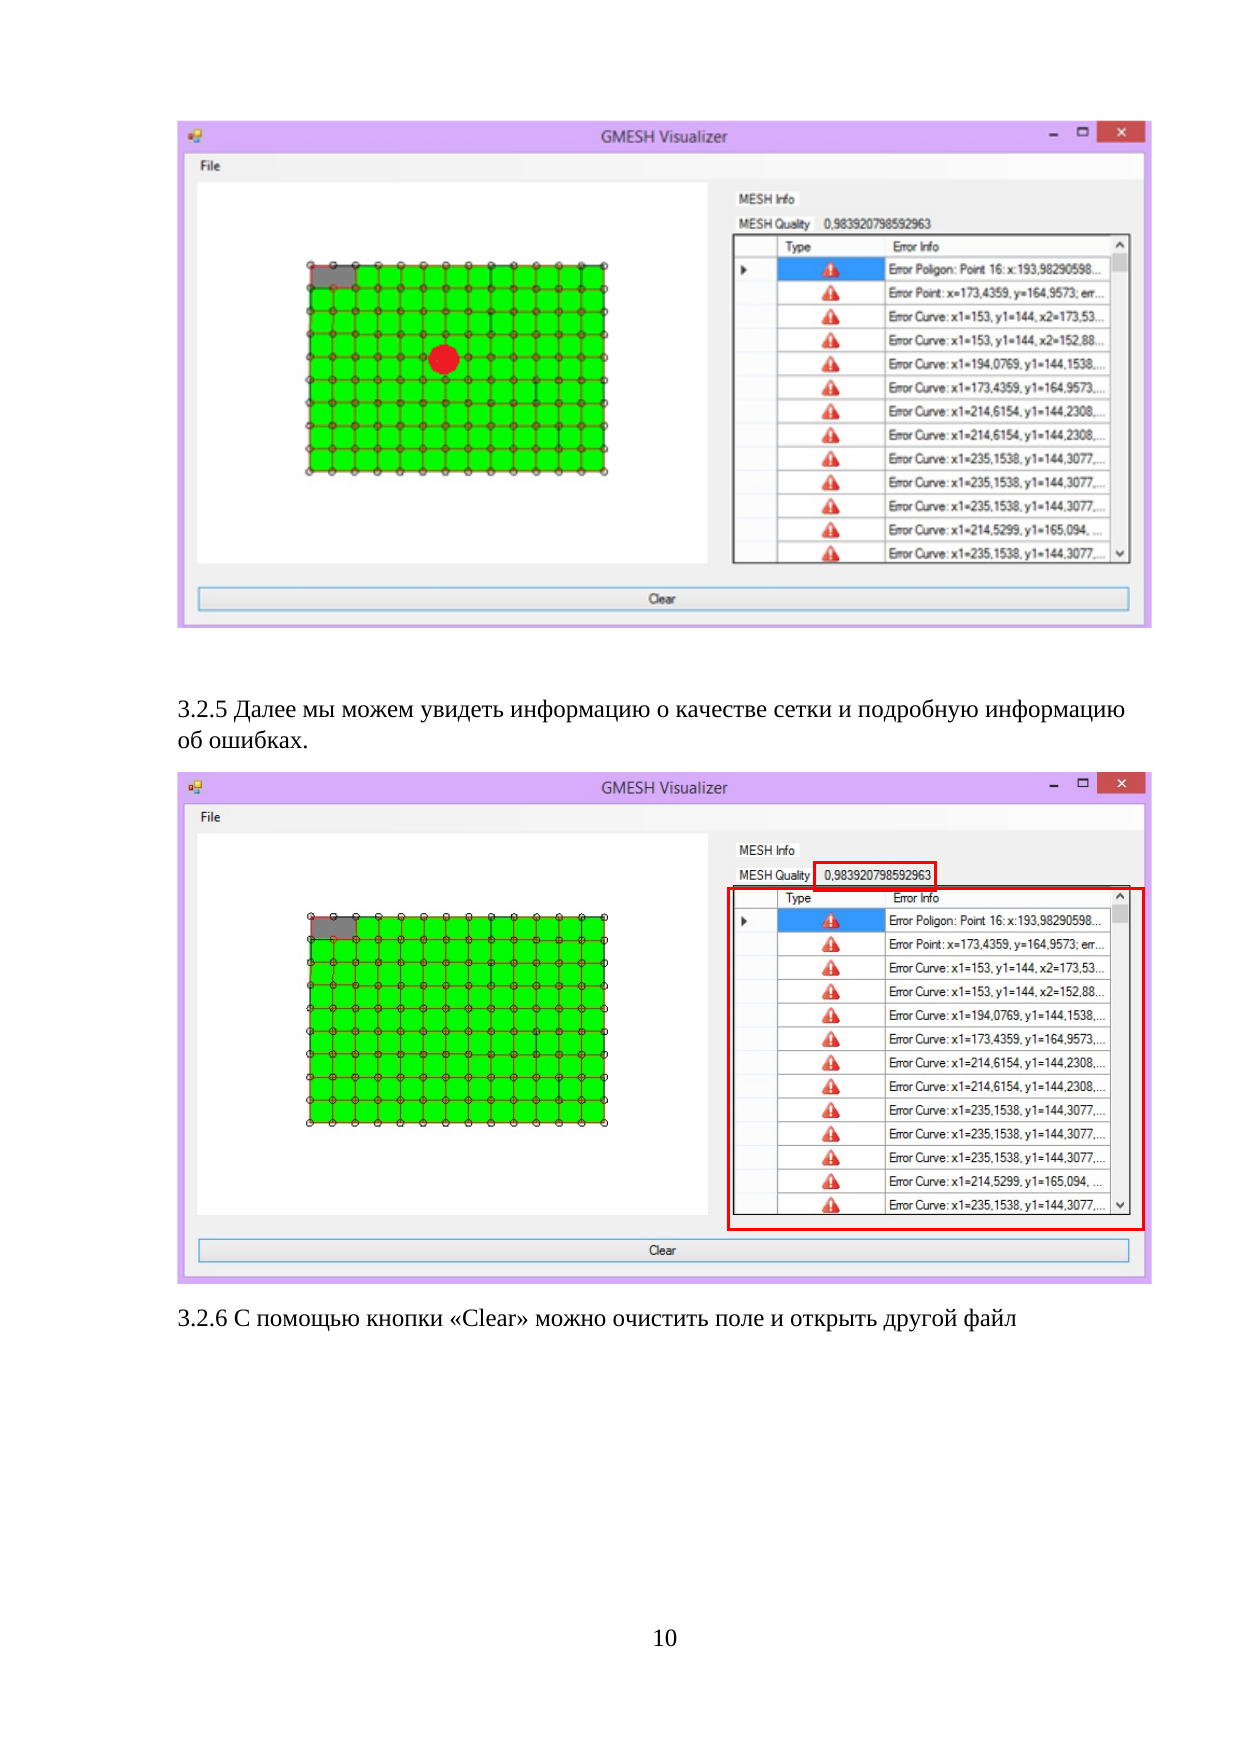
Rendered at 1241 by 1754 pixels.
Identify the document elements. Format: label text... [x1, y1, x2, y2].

picture [177, 772, 1152, 1284]
text 3.2.5 Далее мы можем увидеть информацию о качестве сетки и подробную информацию об ошибках. [177, 694, 1152, 754]
text 3.2.6 С помощью кнопки «Clear» можно очистить поле и открыть другой файл [177, 1303, 1152, 1332]
picture [177, 118, 1152, 628]
